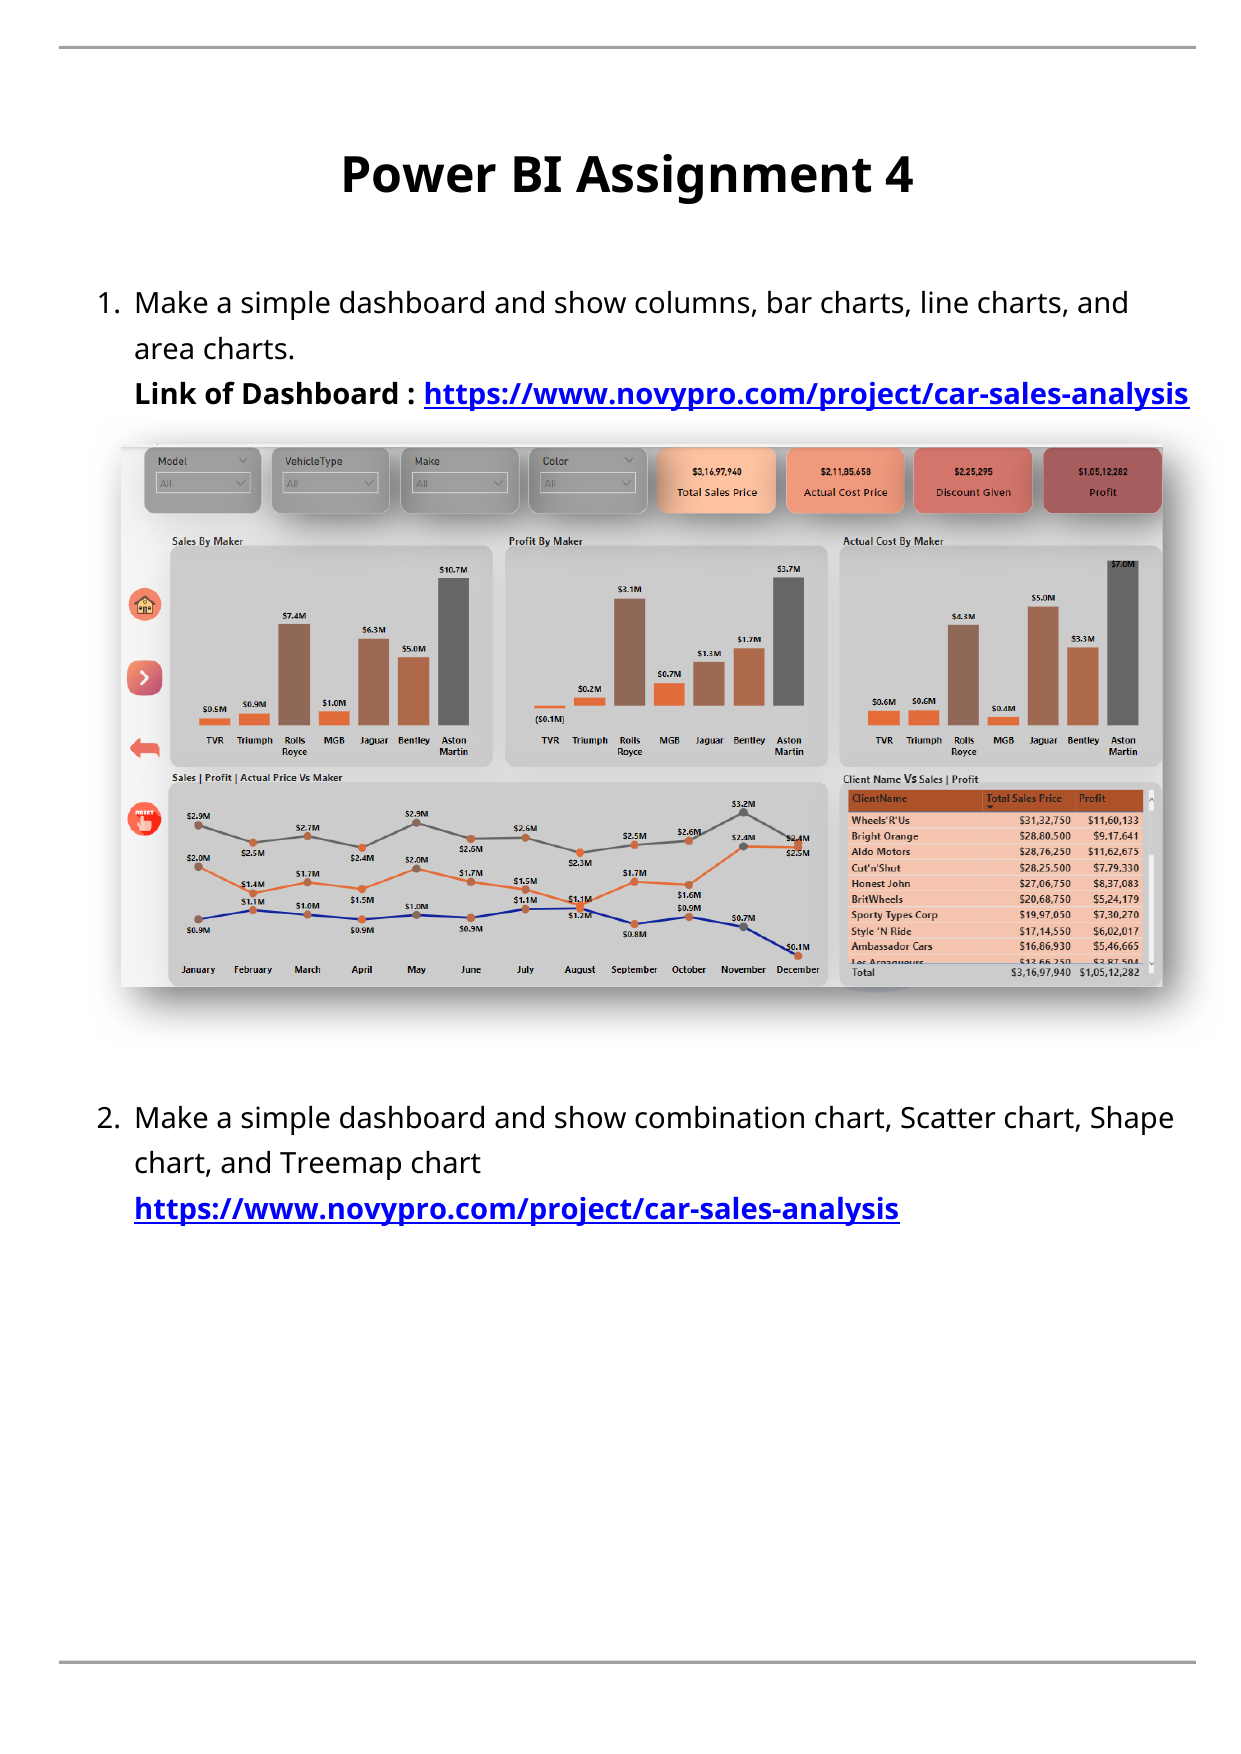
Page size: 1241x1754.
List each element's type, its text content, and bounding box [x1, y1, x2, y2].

text Link of Dashboard : https://www.novypro.com/project/car-sales-analysis [134, 374, 1196, 413]
text https://www.novypro.com/project/car-sales-analysis [134, 1188, 1196, 1228]
list Make a simple dashboard and show combination chart, Scatter chart, Shape chart, and Treemap chart [96, 1097, 1196, 1182]
picture [121, 444, 1163, 987]
text Power BI Assignment 4 [59, 139, 1196, 207]
list Make a simple dashboard and show columns, bar charts, line charts, and area charts. [96, 282, 1196, 368]
